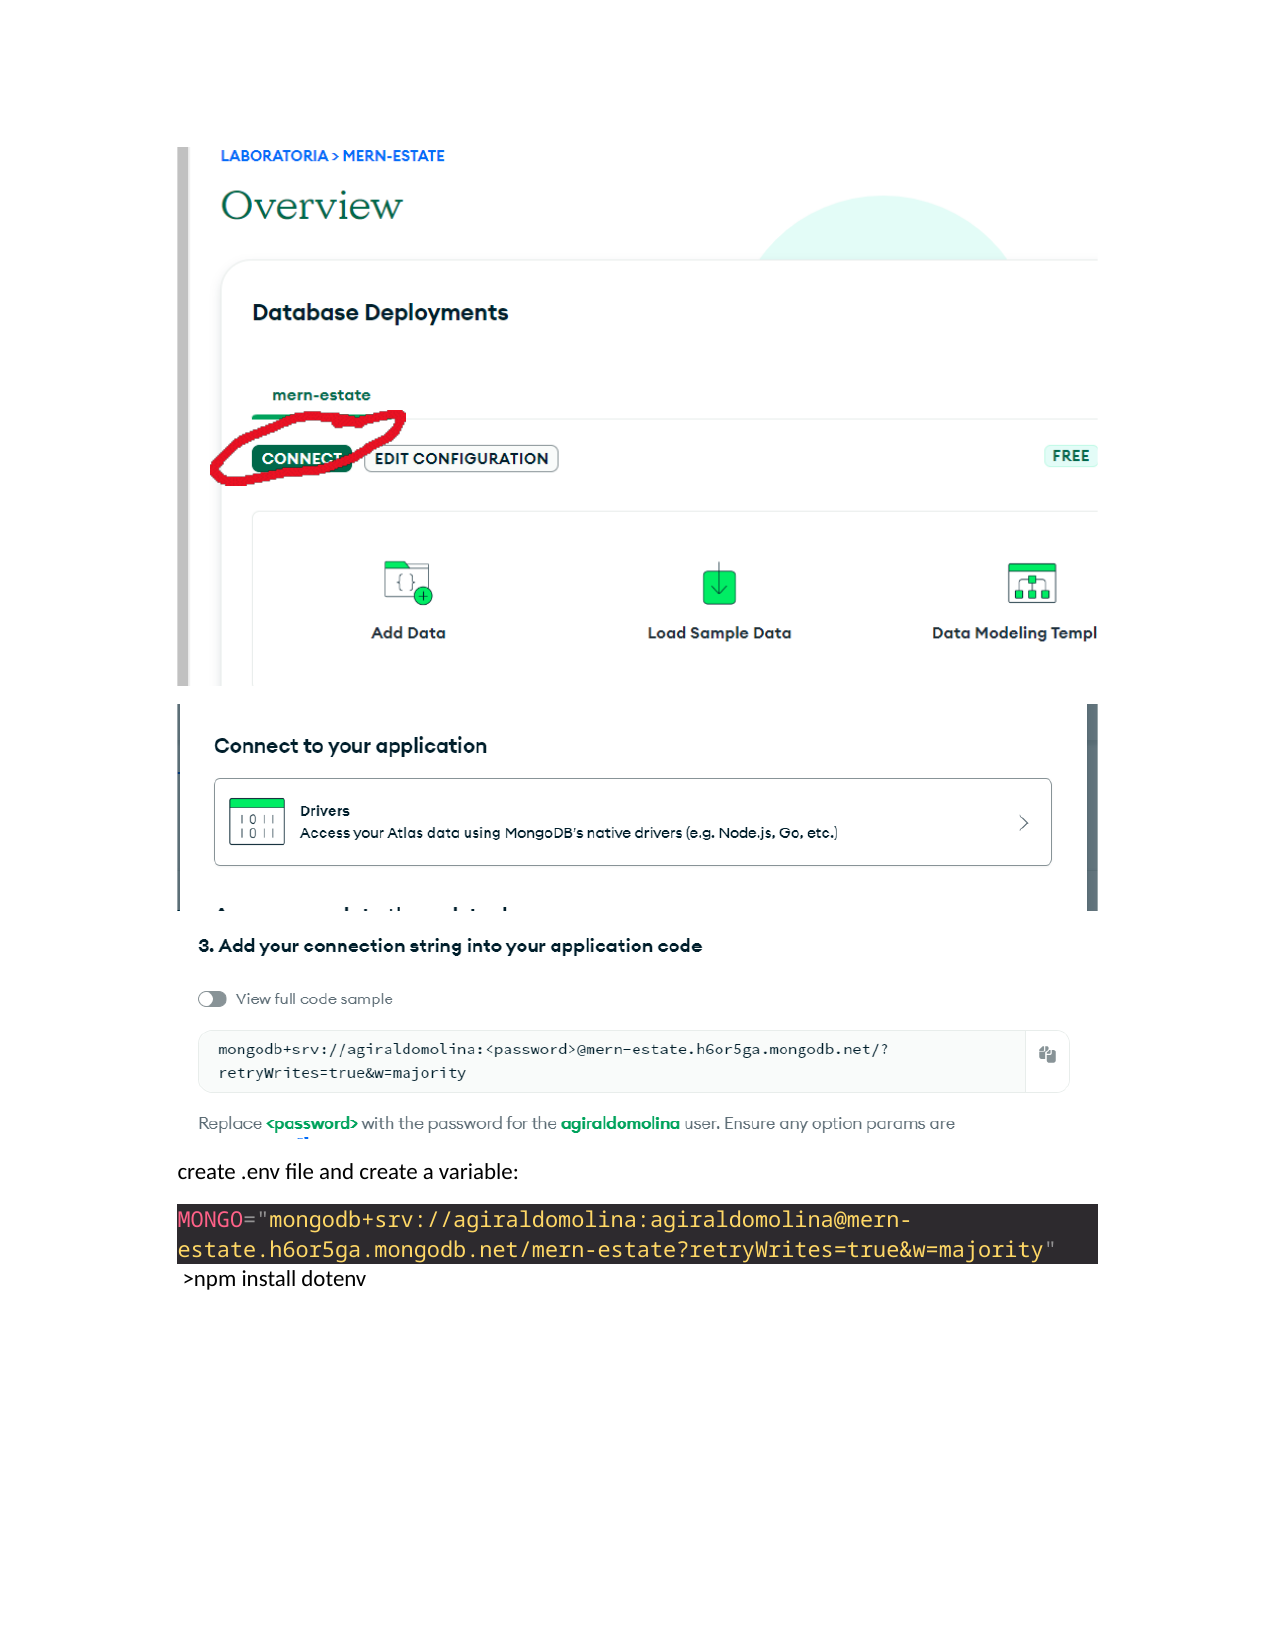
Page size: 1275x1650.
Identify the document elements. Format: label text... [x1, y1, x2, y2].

picture [177, 704, 1098, 911]
text >npm install dotenv [177, 1264, 1098, 1292]
picture [177, 147, 1098, 686]
picture [177, 929, 1098, 1139]
text MONGO="mongodb+srv://agiraldomolina:agiraldomolina@mern-estate.h6or5ga.mongodb.net/mern-estate?retryWrites=true&w=majority" [177, 1204, 1098, 1264]
text create .env file and create a variable: [177, 1157, 1098, 1185]
